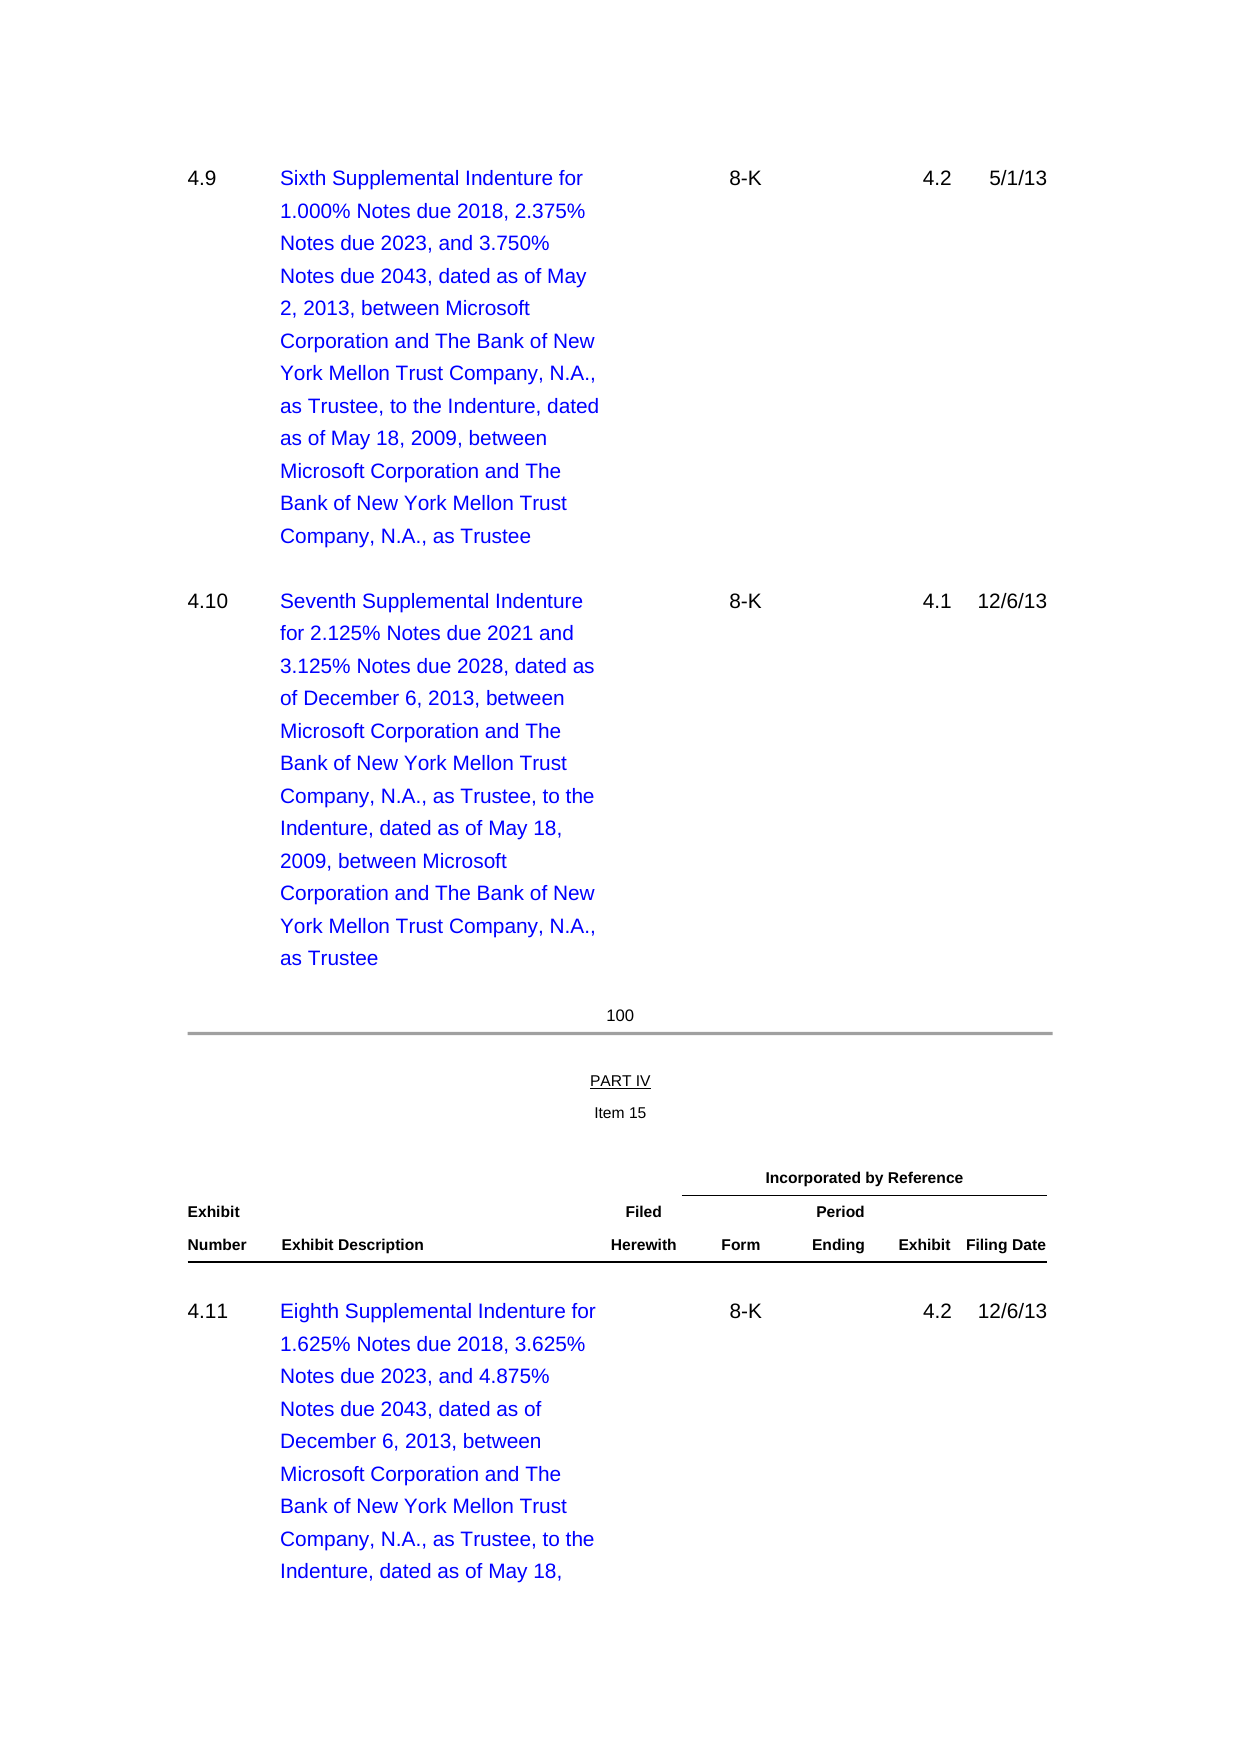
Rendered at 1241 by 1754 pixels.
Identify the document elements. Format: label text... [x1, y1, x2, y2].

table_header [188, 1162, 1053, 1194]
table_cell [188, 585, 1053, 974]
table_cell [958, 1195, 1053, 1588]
text Item 15 [187, 1097, 1053, 1129]
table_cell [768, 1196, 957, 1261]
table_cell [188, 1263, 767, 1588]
text 100 [187, 999, 1053, 1031]
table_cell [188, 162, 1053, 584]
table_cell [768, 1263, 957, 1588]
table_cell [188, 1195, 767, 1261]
text PART IV [187, 1064, 1053, 1097]
